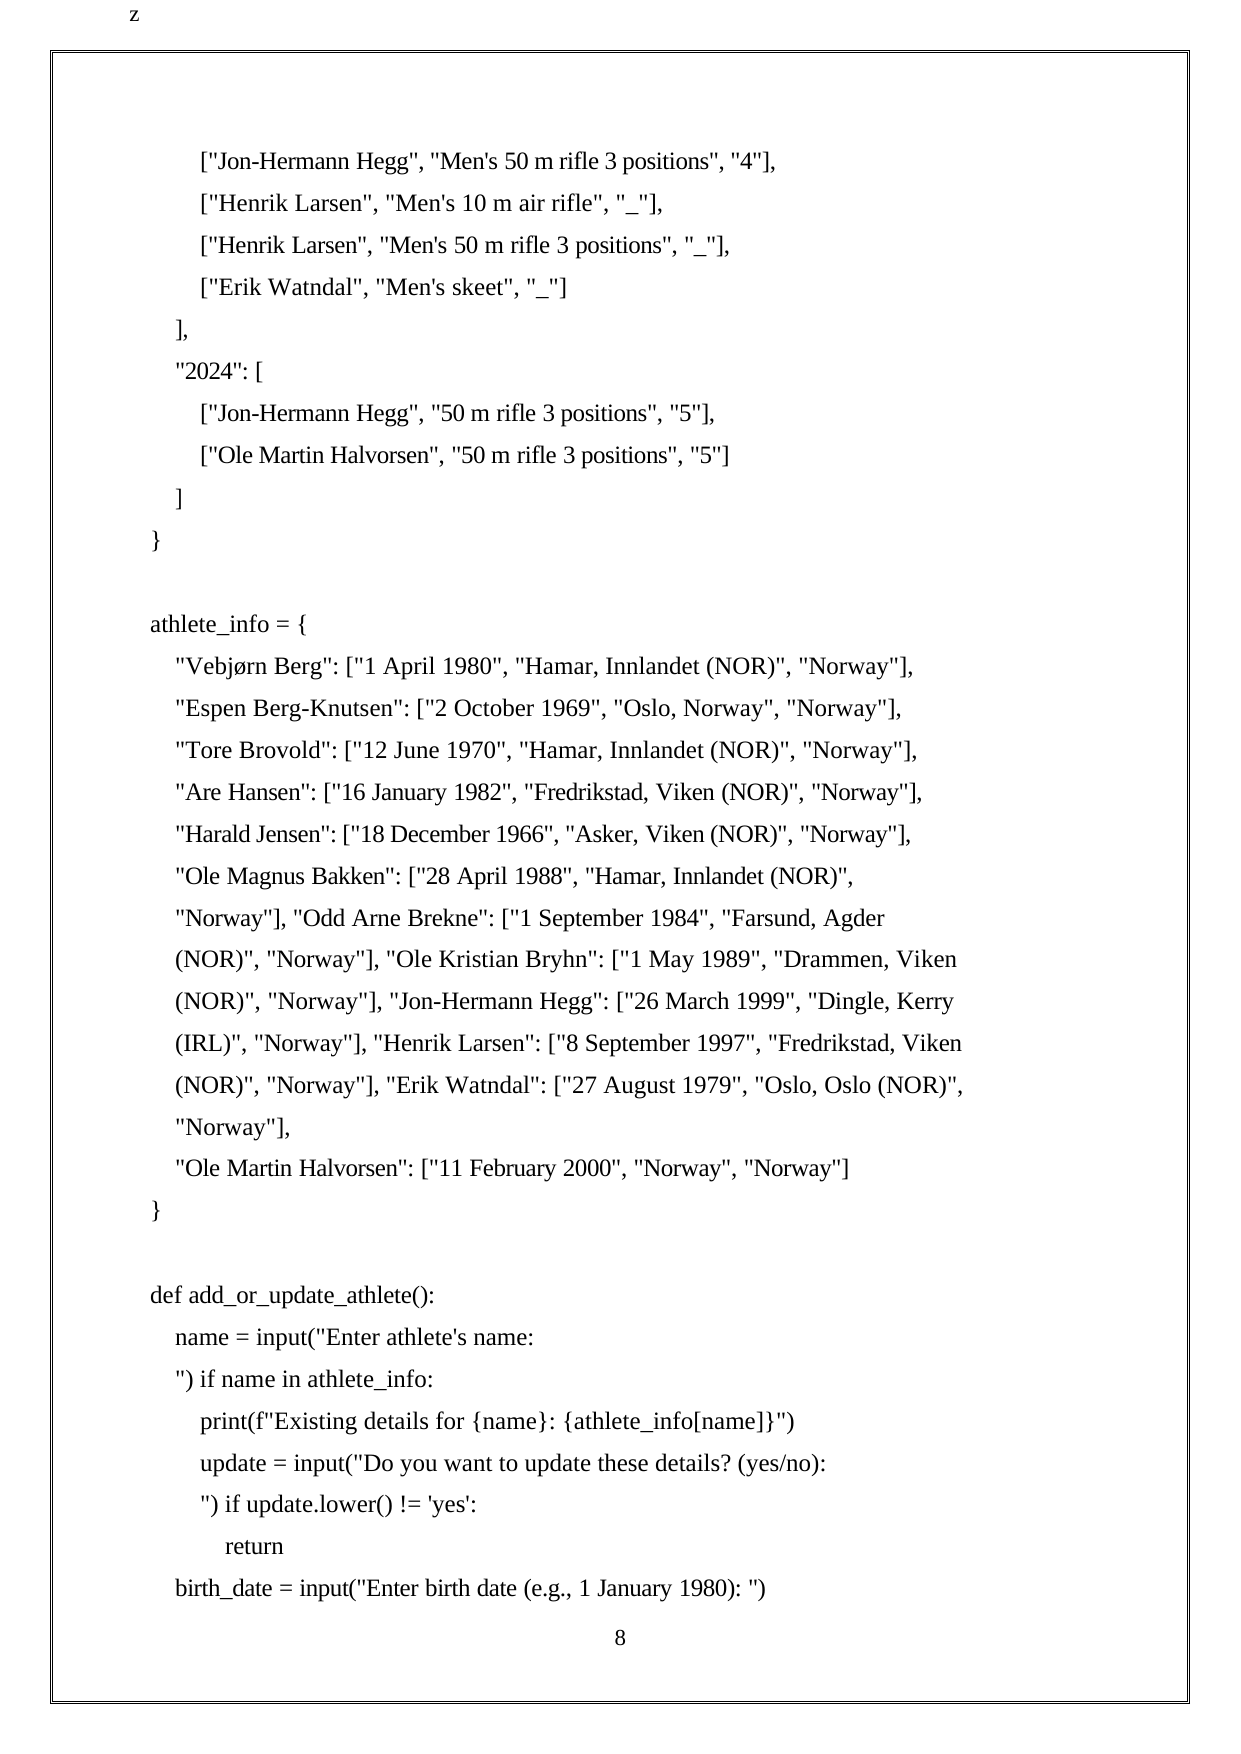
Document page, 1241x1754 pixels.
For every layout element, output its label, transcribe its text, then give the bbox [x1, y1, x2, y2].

text ], [175, 314, 1107, 343]
text print(f"Existing details for {name}: {athlete_info[name]}") update = input("Do you want to update these details? (yes/no): ") if update.lower() != 'yes': [200, 1406, 848, 1518]
text birth_date = input("Enter birth date (e.g., 1 January 1980): ") [175, 1573, 1107, 1602]
text ] [175, 483, 1107, 511]
text "2024": [ [175, 356, 1107, 385]
text ["Jon-Hermann Hegg", "Men's 50 m rifle 3 positions", "4"], ["Henrik Larsen", "Men's 10 m air rifle", "_"], [200, 146, 780, 217]
text return [225, 1531, 1107, 1560]
text ["Ole Martin Halvorsen", "50 m rifle 3 positions", "5"] [200, 440, 1107, 469]
text ["Jon-Hermann Hegg", "50 m rifle 3 positions", "5"], [200, 398, 1107, 427]
text name = input("Enter athlete's name: ") if name in athlete_info: [175, 1322, 553, 1393]
text } [150, 525, 1107, 554]
text def add_or_update_athlete(): [150, 1280, 1107, 1309]
text athlete_info = { [150, 609, 1107, 638]
text "Ole Martin Halvorsen": ["11 February 2000", "Norway", "Norway"] [175, 1154, 1107, 1182]
text "Vebjørn Berg": ["1 April 1980", "Hamar, Innlandet (NOR)", "Norway"], "Espen Berg-Knutsen": ["2 October 1969", "Oslo, Norway", "Norway"], "Tore Brovold": ["12 June 1970", "Hamar, Innlandet (NOR)", "Norway"], "Are Hansen": ["16 January 1982", "Fredrikstad, Viken (NOR)", "Norway"], "Harald Jensen": ["18 December 1966", "Asker, Viken (NOR)", "Norway"], [175, 651, 924, 848]
text ["Henrik Larsen", "Men's 50 m rifle 3 positions", "_"], ["Erik Watndal", "Men's skeet", "_"] [200, 230, 780, 301]
text "Ole Magnus Bakken": ["28 April 1988", "Hamar, Innlandet (NOR)", "Norway"], "Odd Arne Brekne": ["1 September 1984", "Farsund, Agder (NOR)", "Norway"], "Ole Kristian Bryhn": ["1 May 1989", "Drammen, Viken (NOR)", "Norway"], "Jon-Hermann Hegg": ["26 March 1999", "Dingle, Kerry (IRL)", "Norway"], "Henrik Larsen": ["8 September 1997", "Fredrikstad, Viken (NOR)", "Norway"], "Erik Watndal": ["27 August 1979", "Oslo, Oslo (NOR)", "Norway"], [175, 861, 965, 1141]
text } [150, 1195, 1107, 1224]
